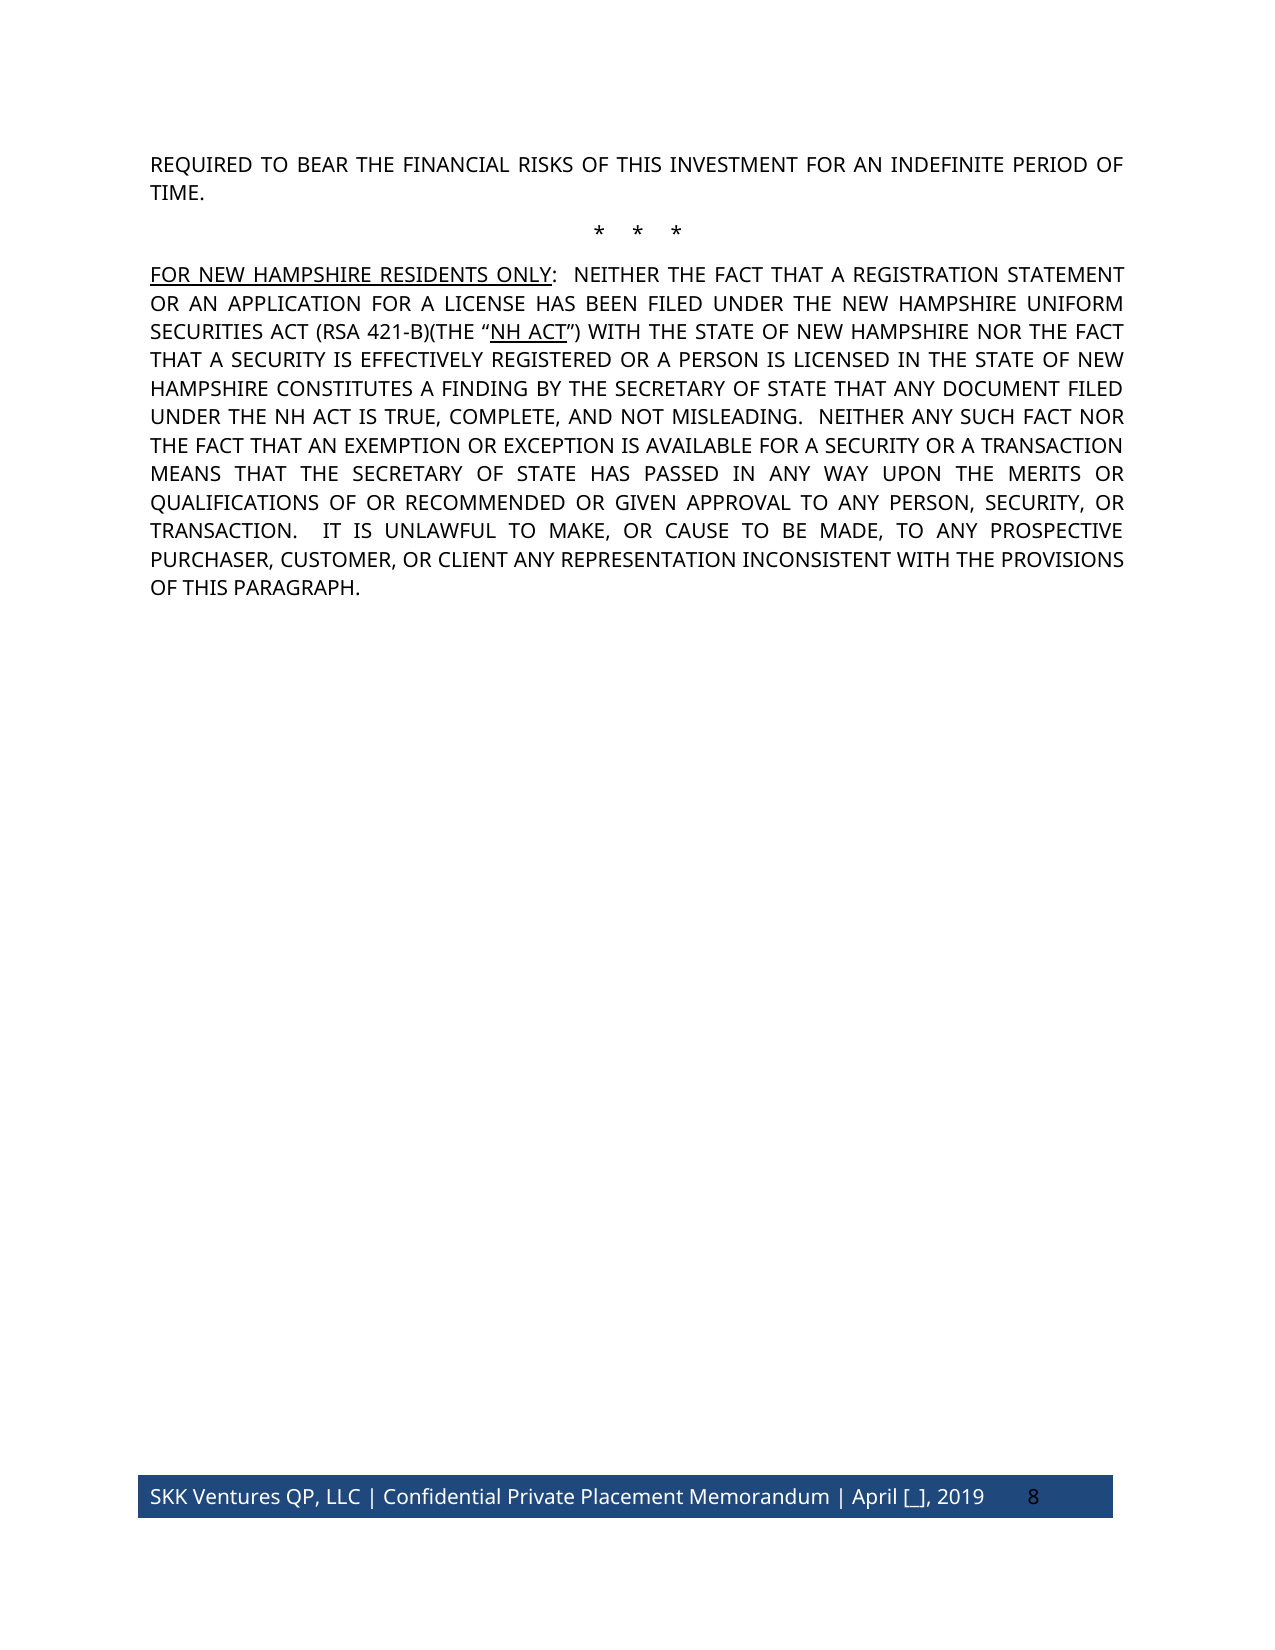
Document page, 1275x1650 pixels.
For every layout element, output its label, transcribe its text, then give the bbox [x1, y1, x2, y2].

text FOR NEW HAMPSHIRE RESIDENTS ONLY: NEITHER THE FACT THAT A REGISTRATION STATEMENT OR AN APPLICATION FOR A LICENSE HAS BEEN FILED UNDER THE NEW HAMPSHIRE UNIFORM SECURITIES ACT (RSA 421-B)(THE “NH ACT”) WITH THE STATE OF NEW HAMPSHIRE NOR THE FACT THAT A SECURITY IS EFFECTIVELY REGISTERED OR A PERSON IS LICENSED IN THE STATE OF NEW HAMPSHIRE CONSTITUTES A FINDING BY THE SECRETARY OF STATE THAT ANY DOCUMENT FILED UNDER THE NH ACT IS TRUE, COMPLETE, AND NOT MISLEADING. NEITHER ANY SUCH FACT NOR THE FACT THAT AN EXEMPTION OR EXCEPTION IS AVAILABLE FOR A SECURITY OR A TRANSACTION MEANS THAT THE SECRETARY OF STATE HAS PASSED IN ANY WAY UPON THE MERITS OR QUALIFICATIONS OF OR RECOMMENDED OR GIVEN APPROVAL TO ANY PERSON, SECURITY, OR TRANSACTION. IT IS UNLAWFUL TO MAKE, OR CAUSE TO BE MADE, TO ANY PROSPECTIVE PURCHASER, CUSTOMER, OR CLIENT ANY REPRESENTATION INCONSISTENT WITH THE PROVISIONS OF THIS PARAGRAPH. [150, 260, 1125, 602]
text * * * [150, 219, 1125, 248]
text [150, 150, 1125, 207]
